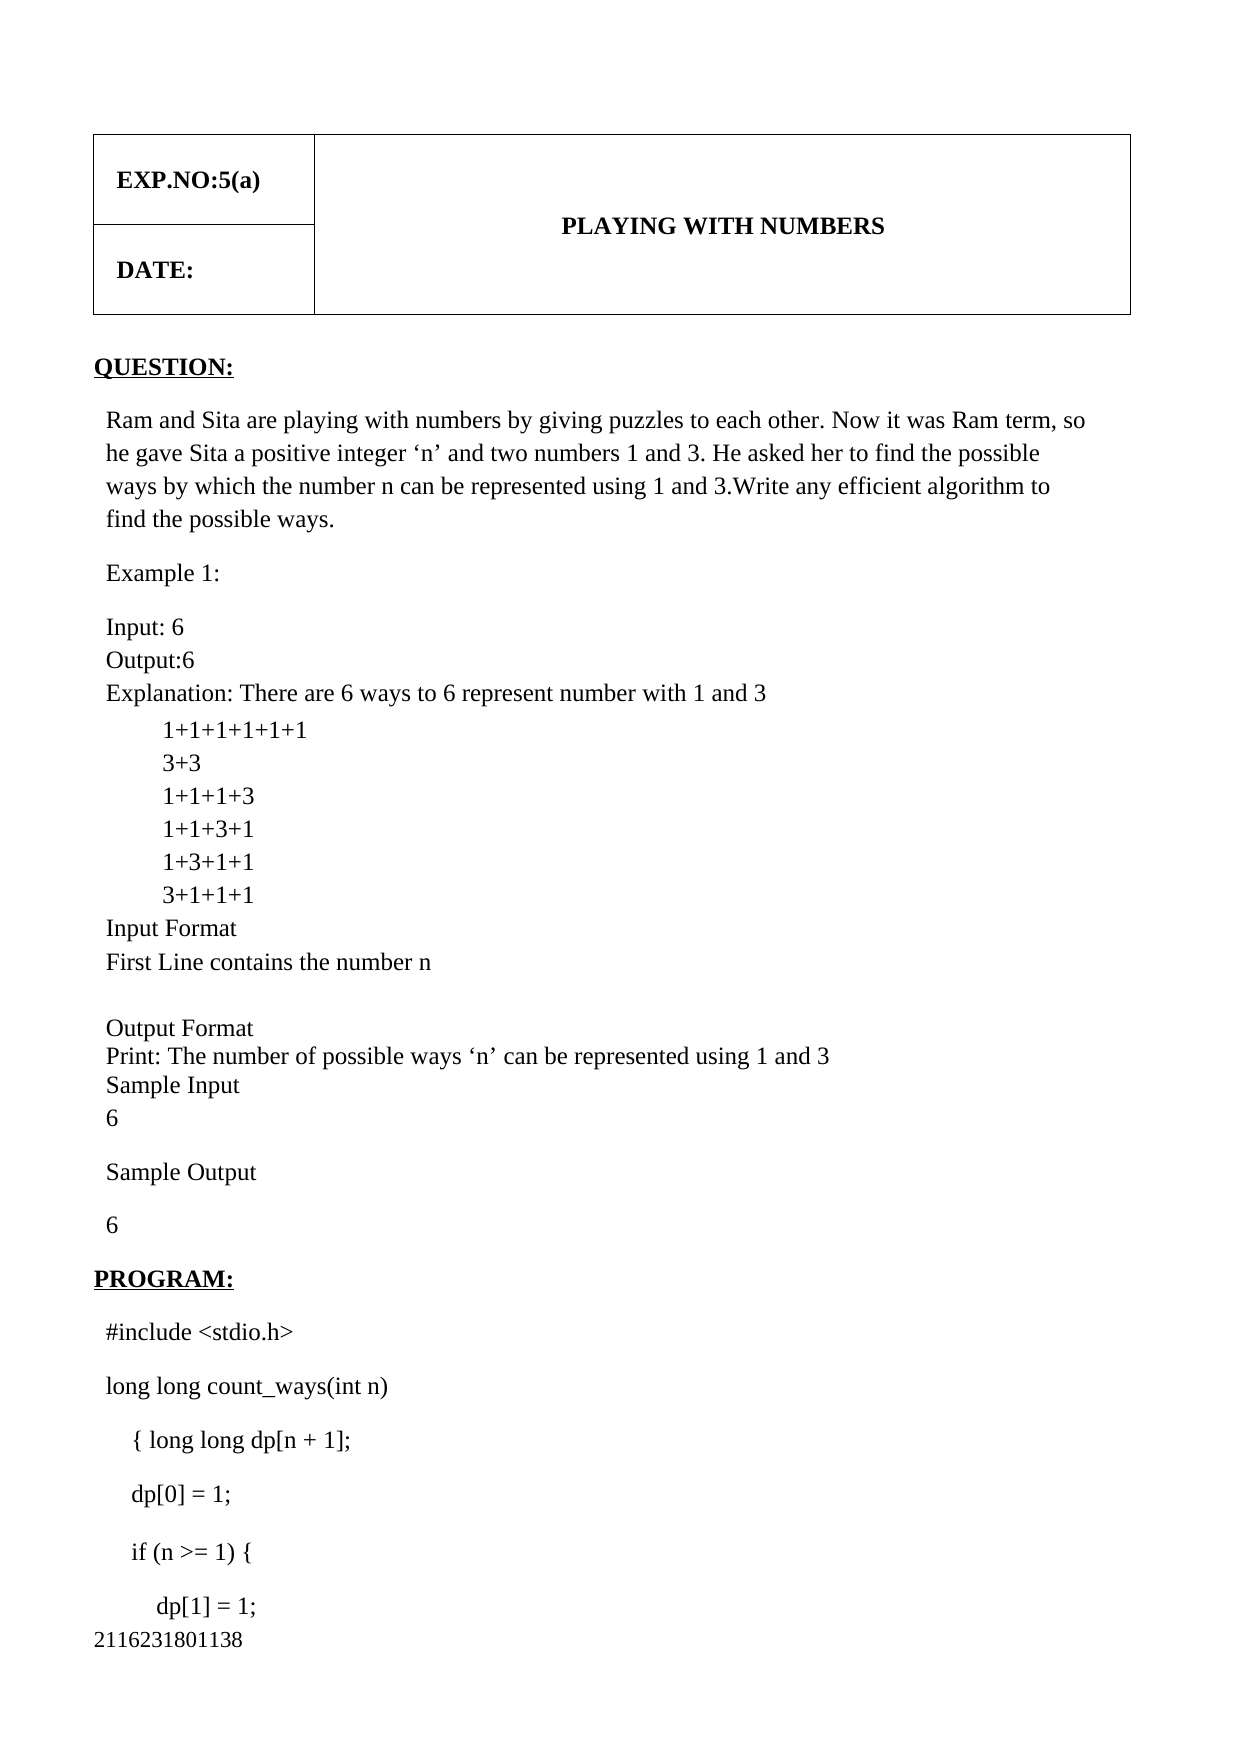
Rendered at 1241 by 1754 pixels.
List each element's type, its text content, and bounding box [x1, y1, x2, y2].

table_header EXP.NO:5(a) [94, 135, 314, 224]
text 3+3 [162, 748, 1155, 777]
text dp[0] = 1; [131, 1479, 1155, 1507]
text Ram and Sita are playing with numbers by giving puzzles to each other. Now it was Ram term, so he gave Sita a positive integer ‘n’ and two numbers 1 and 3. He asked her to find the possible ways by which the number n can be represented using 1 and 3.Write any efficient algorithm to find the possible ways. [106, 405, 1088, 533]
text 1+1+1+1+1+1 [162, 715, 1155, 744]
text 3+1+1+1 [162, 881, 1155, 909]
text QUESTION: [94, 352, 1155, 380]
text Sample Output 6 [106, 1157, 264, 1239]
text Print: The number of possible ways ‘n’ can be represented using 1 and 3 Sample Input [106, 1041, 897, 1099]
text 1+1+1+3 [162, 781, 1155, 810]
text Output Format [106, 1013, 1155, 1041]
text Input: 6 Output:6 [106, 612, 244, 674]
text #include <stdio.h> [106, 1317, 1155, 1346]
table_header PLAYING WITH NUMBERS [315, 135, 1130, 314]
text Example 1: [106, 558, 1155, 587]
text Explanation: There are 6 ways to 6 represent number with 1 and 3 [106, 678, 1155, 707]
text 1+1+3+1 [162, 814, 1155, 843]
text PROGRAM: [94, 1264, 1155, 1292]
text if (n >= 1) { [94, 1537, 253, 1566]
text long long count_ways(int n) { long long dp[n + 1]; [106, 1371, 435, 1453]
text dp[1] = 1; [94, 1591, 256, 1620]
text 6 [106, 1103, 1155, 1132]
text First Line contains the number n [106, 947, 1155, 975]
text Input Format [106, 913, 1155, 942]
table_cell DATE: [94, 225, 314, 314]
text 1+3+1+1 [162, 847, 1155, 876]
